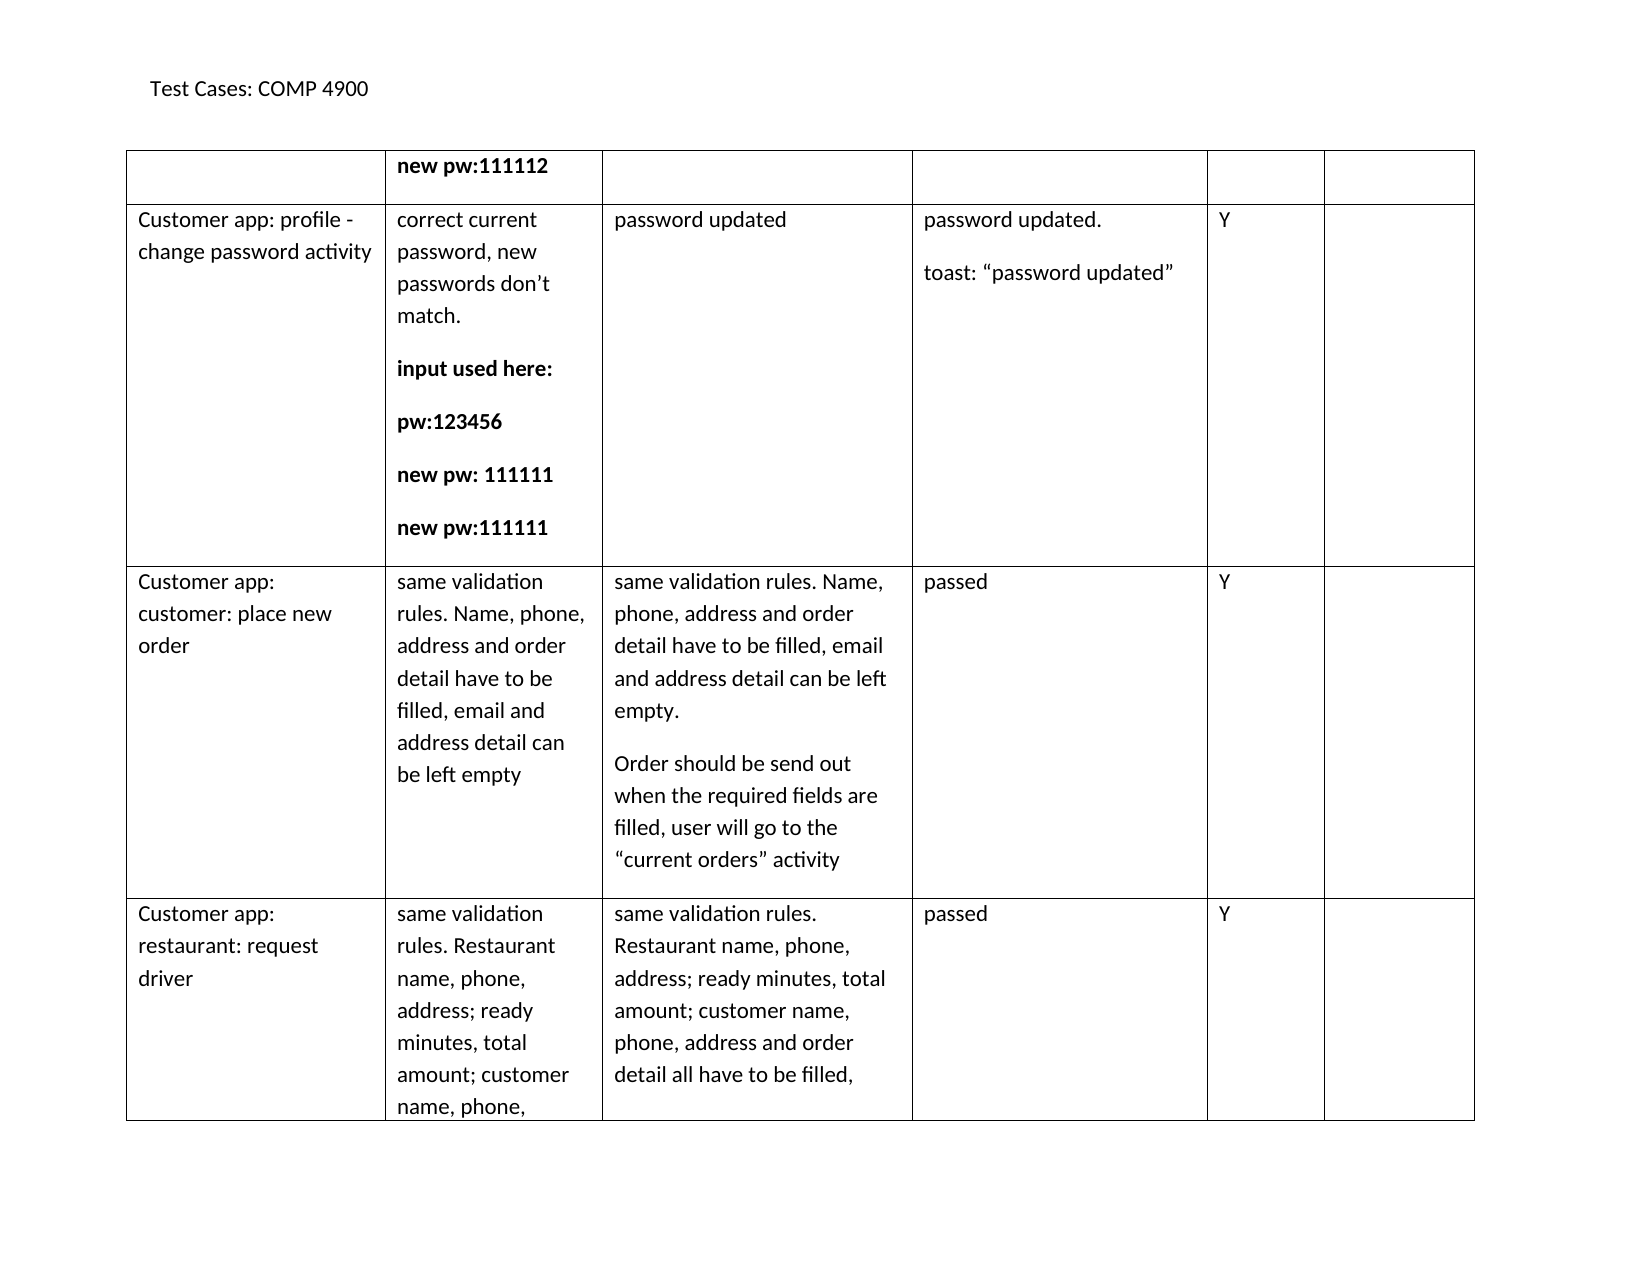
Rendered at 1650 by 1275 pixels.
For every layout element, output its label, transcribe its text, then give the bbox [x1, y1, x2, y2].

table_cell [1325, 567, 1474, 898]
table_cell passed [913, 899, 1207, 1120]
table_cell password updated. toast: “password updated” [913, 205, 1207, 566]
table_cell Y [1208, 205, 1324, 566]
table_cell same validation rules. Name, phone, address and order detail have to be filled, email and address detail can be left empty. Order should be send out when the required fields are filled, user will go to the “current orders” activity [603, 567, 912, 898]
table_cell Customer app: profile - change password activity [127, 205, 385, 566]
table_cell Customer app: customer: place new order [127, 567, 385, 898]
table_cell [127, 899, 385, 1120]
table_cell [127, 151, 385, 204]
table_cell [386, 899, 602, 1120]
table_cell [1325, 205, 1474, 566]
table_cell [603, 899, 912, 1120]
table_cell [913, 151, 1207, 204]
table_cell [603, 151, 912, 204]
table_cell Y [1208, 899, 1324, 1120]
table_cell [1325, 899, 1474, 1120]
table_cell passed [913, 567, 1207, 898]
table_cell Y [1208, 567, 1324, 898]
table_cell correct current password, new passwords don’t match. input used here: pw:123456 new pw: 111111 new pw:111111 [386, 205, 602, 566]
table_cell Y [1208, 151, 1324, 204]
table_cell password updated [603, 205, 912, 566]
table_cell same validation rules. Name, phone, address and order detail have to be filled, email and address detail can be left empty [386, 567, 602, 898]
table_cell [1325, 151, 1474, 204]
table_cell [386, 151, 602, 204]
